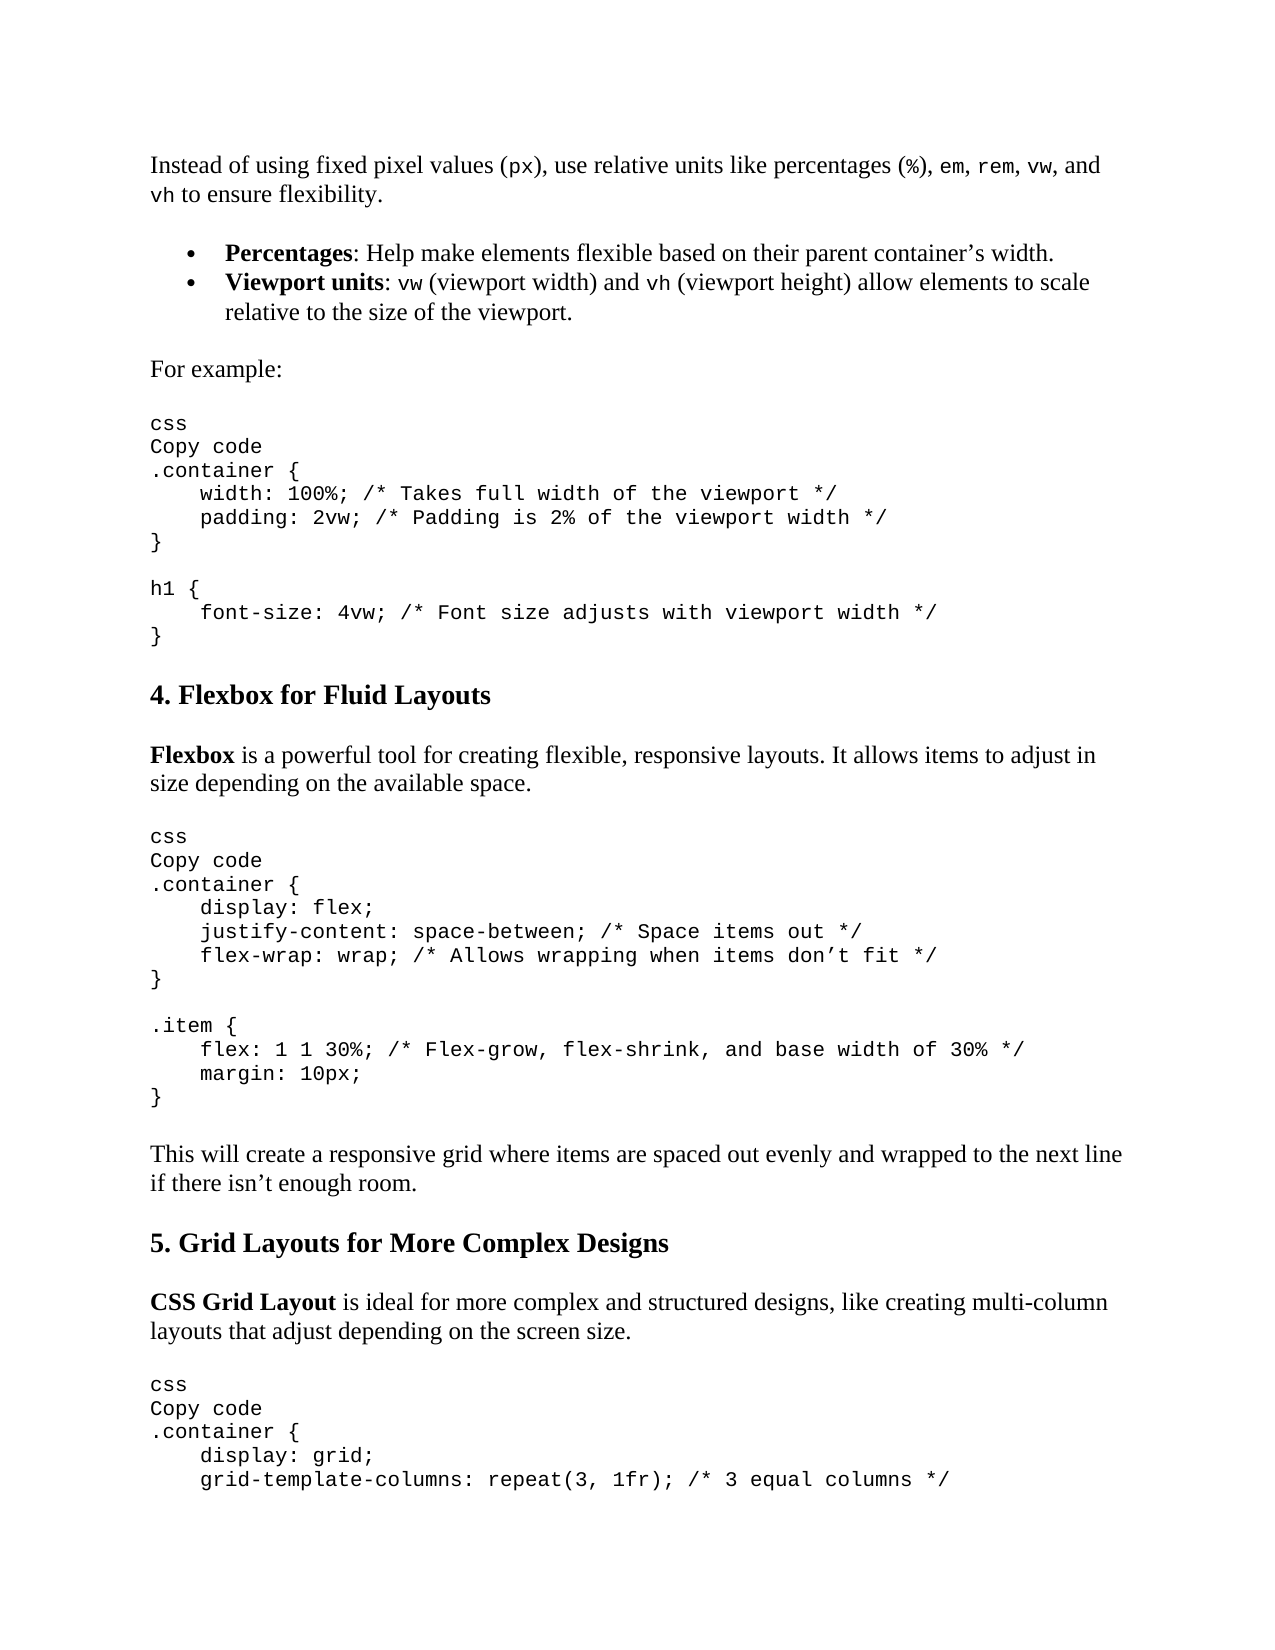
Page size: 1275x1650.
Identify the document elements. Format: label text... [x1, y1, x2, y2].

text } [150, 1086, 1125, 1110]
text } [150, 625, 1125, 649]
text .container { [150, 874, 1125, 897]
text css [150, 412, 1125, 436]
text Copy code [150, 436, 1125, 460]
text margin: 10px; [150, 1063, 1125, 1086]
list Viewport units: vw (viewport width) and vh (viewport height) allow elements to scale relative to the size of the viewport. [187, 267, 1125, 325]
text padding: 2vw; /* Padding is 2% of the viewport width */ [150, 507, 1125, 531]
text Copy code [150, 1398, 1125, 1421]
list Percentages: Help make elements flexible based on their parent container’s width. [187, 238, 1125, 267]
text grid-template-columns: repeat(3, 1fr); /* 3 equal columns */ [150, 1469, 1125, 1492]
text flex-wrap: wrap; /* Allows wrapping when items don’t fit */ [150, 944, 1125, 968]
text 4. Flexbox for Fluid Layouts [150, 678, 1125, 711]
text font-size: 4vw; /* Font size adjusts with viewport width */ [150, 602, 1125, 625]
text This will create a responsive grid where items are spaced out evenly and wrapped to the next line if there isn’t enough room. [150, 1139, 1125, 1197]
text } [150, 968, 1125, 992]
text CSS Grid Layout is ideal for more complex and structured designs, like creating multi-column layouts that adjust depending on the screen size. [150, 1287, 1125, 1345]
text Copy code [150, 850, 1125, 874]
text display: flex; [150, 897, 1125, 921]
text justify-content: space-between; /* Space items out */ [150, 921, 1125, 944]
text For example: [150, 354, 1125, 383]
text Flexbox is a powerful tool for creating flexible, responsive layouts. It allows items to adjust in size depending on the available space. [150, 740, 1125, 797]
text } [150, 531, 1125, 554]
text css [150, 1374, 1125, 1398]
text Instead of using fixed pixel values (px), use relative units like percentages (%), em, rem, vw, and vh to ensure flexibility. [150, 150, 1125, 209]
text h1 { [150, 578, 1125, 602]
text .container { [150, 460, 1125, 483]
text flex: 1 1 30%; /* Flex-grow, flex-shrink, and base width of 30% */ [150, 1039, 1125, 1063]
text .item { [150, 1016, 1125, 1039]
text width: 100%; /* Takes full width of the viewport */ [150, 483, 1125, 507]
text display: grid; [150, 1445, 1125, 1469]
text 5. Grid Layouts for More Complex Designs [150, 1226, 1125, 1258]
text .container { [150, 1421, 1125, 1445]
text css [150, 826, 1125, 850]
